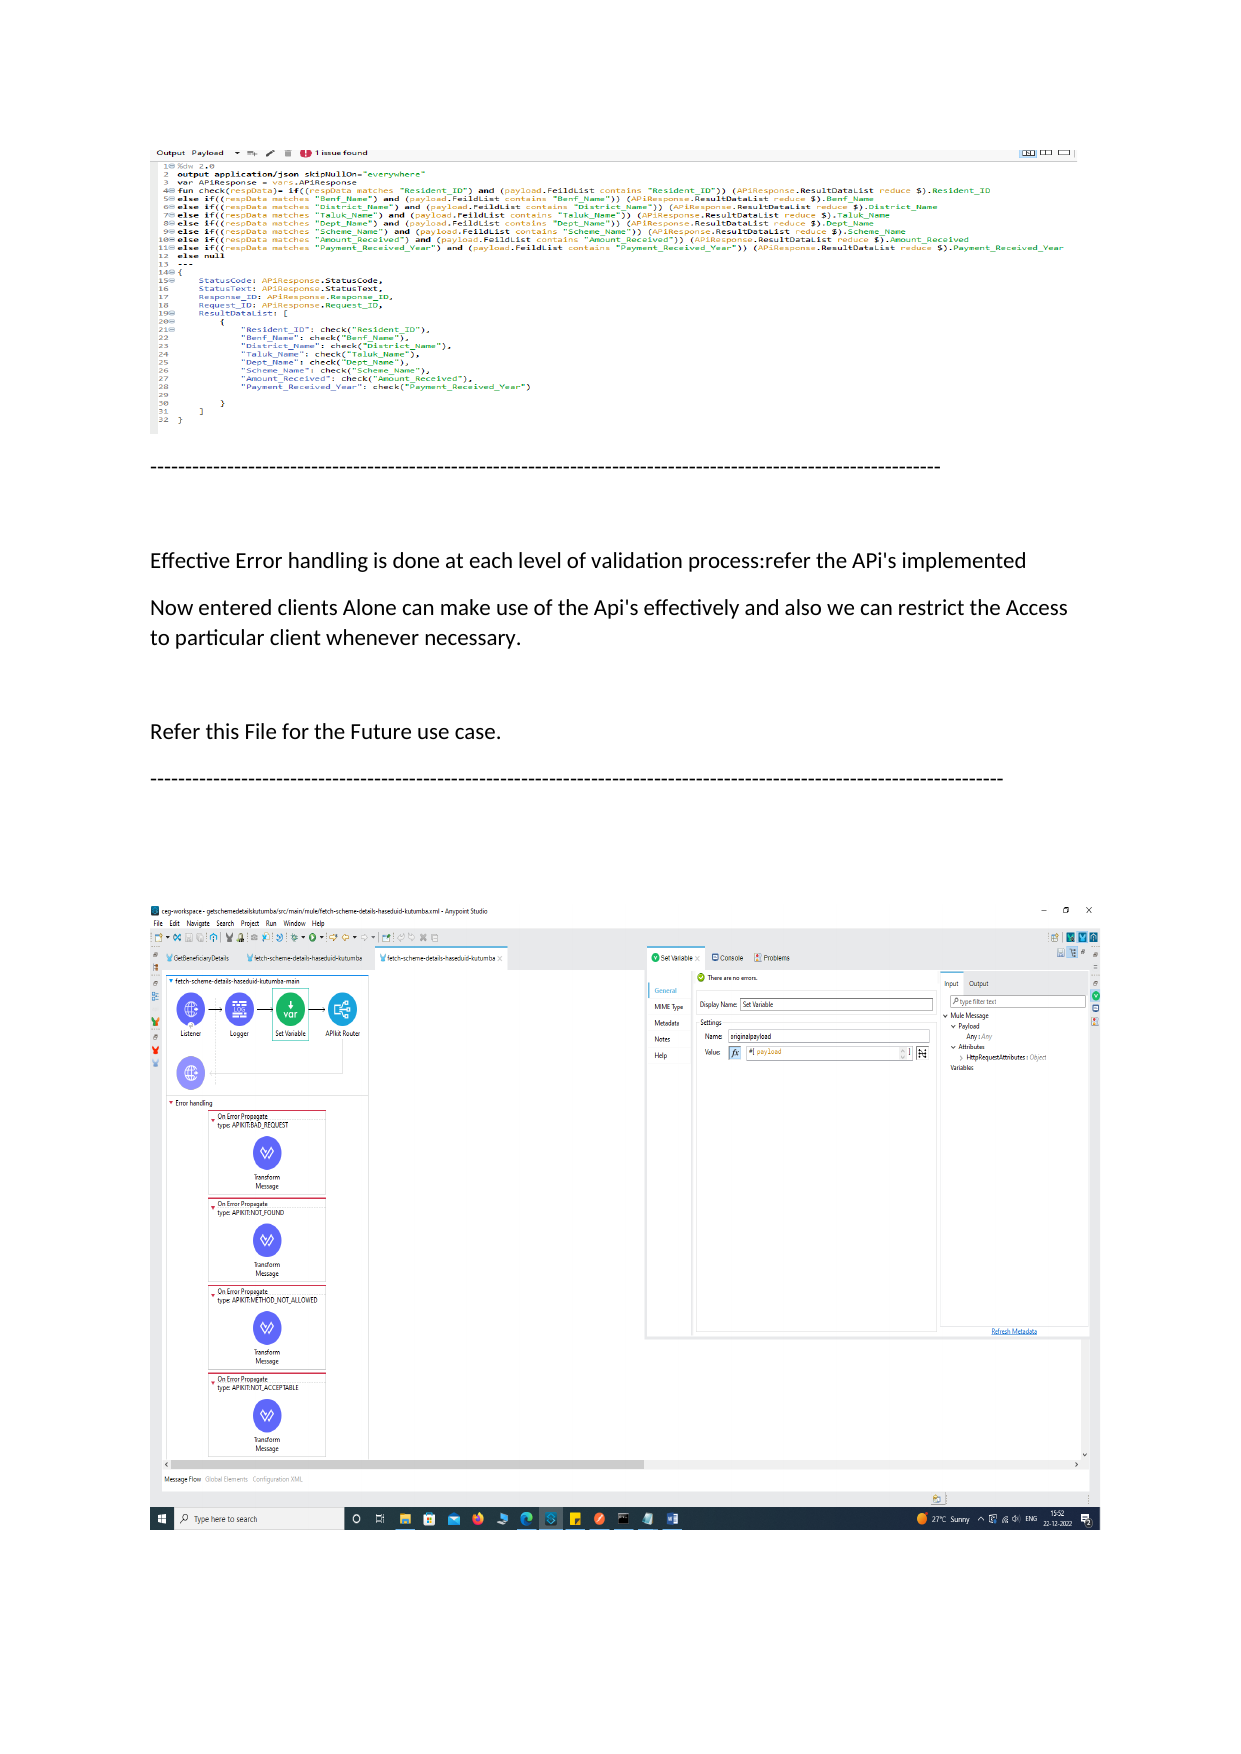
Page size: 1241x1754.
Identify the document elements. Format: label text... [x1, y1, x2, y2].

text Refer this File for the Future use case. [150, 717, 1090, 745]
text ----------------------------------------------------------------------------------------------------------------- [150, 452, 1090, 480]
text Now entered clients Alone can make use of the Api's effectively and also we can restrict the Access to particular client whenever necessary. [150, 593, 1090, 651]
text -------------------------------------------------------------------------------------------------------------------------- [150, 764, 1090, 792]
picture [150, 150, 1078, 434]
text Effective Error handling is done at each level of validation process:refer the APi's implemented [150, 546, 1090, 574]
picture [150, 904, 1101, 1530]
